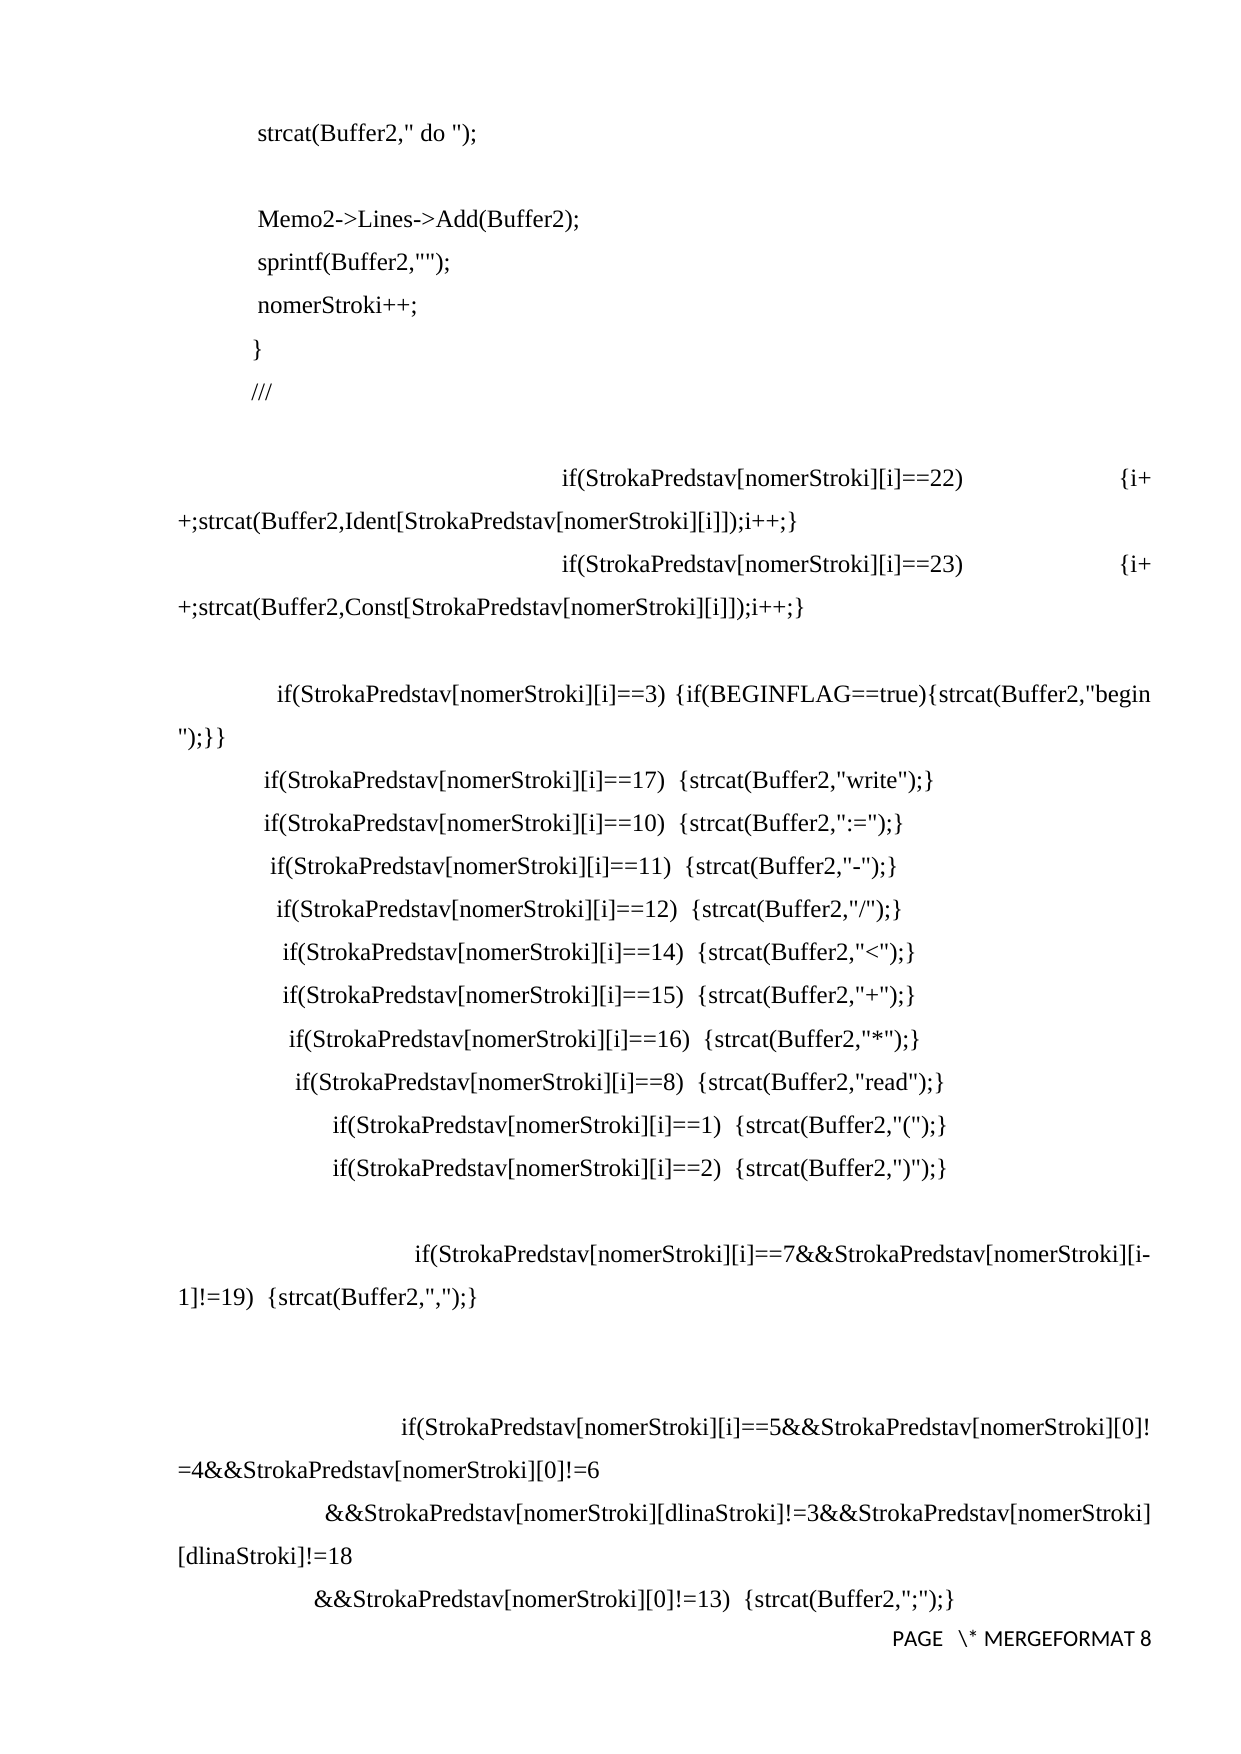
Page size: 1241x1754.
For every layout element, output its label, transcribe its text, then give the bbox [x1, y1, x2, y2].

text if(StrokaPredstav[nomerStroki][i]==12) {strcat(Buffer2,"/");} [177, 894, 1152, 923]
text if(StrokaPredstav[nomerStroki][i]==8) {strcat(Buffer2,"read");} [177, 1067, 1152, 1096]
text Memo2->Lines->Add(Buffer2); [177, 204, 1152, 233]
text if(StrokaPredstav[nomerStroki][i]==5&&StrokaPredstav[nomerStroki][0]!=4&&StrokaPredstav[nomerStroki][0]!=6 [177, 1412, 1152, 1484]
text if(StrokaPredstav[nomerStroki][i]==1) {strcat(Buffer2,"(");} [177, 1110, 1152, 1139]
text if(StrokaPredstav[nomerStroki][i]==11) {strcat(Buffer2,"-");} [177, 851, 1152, 880]
text nomerStroki++; [177, 291, 1152, 319]
text if(StrokaPredstav[nomerStroki][i]==14) {strcat(Buffer2,"<");} [177, 937, 1152, 966]
text if(StrokaPredstav[nomerStroki][i]==2) {strcat(Buffer2,")");} [177, 1153, 1152, 1182]
text if(StrokaPredstav[nomerStroki][i]==7&&StrokaPredstav[nomerStroki][i-1]!=19) {strcat(Buffer2,",");} [177, 1239, 1152, 1311]
text if(StrokaPredstav[nomerStroki][i]==22) {i++;strcat(Buffer2,Ident[StrokaPredstav[nomerStroki][i]]);i++;} [177, 463, 1152, 535]
text if(StrokaPredstav[nomerStroki][i]==10) {strcat(Buffer2,":=");} [177, 808, 1152, 837]
text if(StrokaPredstav[nomerStroki][i]==17) {strcat(Buffer2,"write");} [177, 765, 1152, 794]
text if(StrokaPredstav[nomerStroki][i]==23) {i++;strcat(Buffer2,Const[StrokaPredstav[nomerStroki][i]]);i++;} [177, 549, 1152, 621]
text &&StrokaPredstav[nomerStroki][0]!=13) {strcat(Buffer2,";");} [177, 1584, 1152, 1613]
text if(StrokaPredstav[nomerStroki][i]==3) {if(BEGINFLAG==true){strcat(Buffer2,"begin ");}} [177, 679, 1152, 751]
text if(StrokaPredstav[nomerStroki][i]==15) {strcat(Buffer2,"+");} [177, 981, 1152, 1009]
text } [177, 334, 1152, 362]
text if(StrokaPredstav[nomerStroki][i]==16) {strcat(Buffer2,"*");} [177, 1024, 1152, 1052]
text strcat(Buffer2," do "); [177, 118, 1152, 147]
text sprintf(Buffer2,""); [177, 247, 1152, 276]
text /// [177, 377, 1152, 406]
text &&StrokaPredstav[nomerStroki][dlinaStroki]!=3&&StrokaPredstav[nomerStroki][dlinaStroki]!=18 [177, 1498, 1152, 1570]
